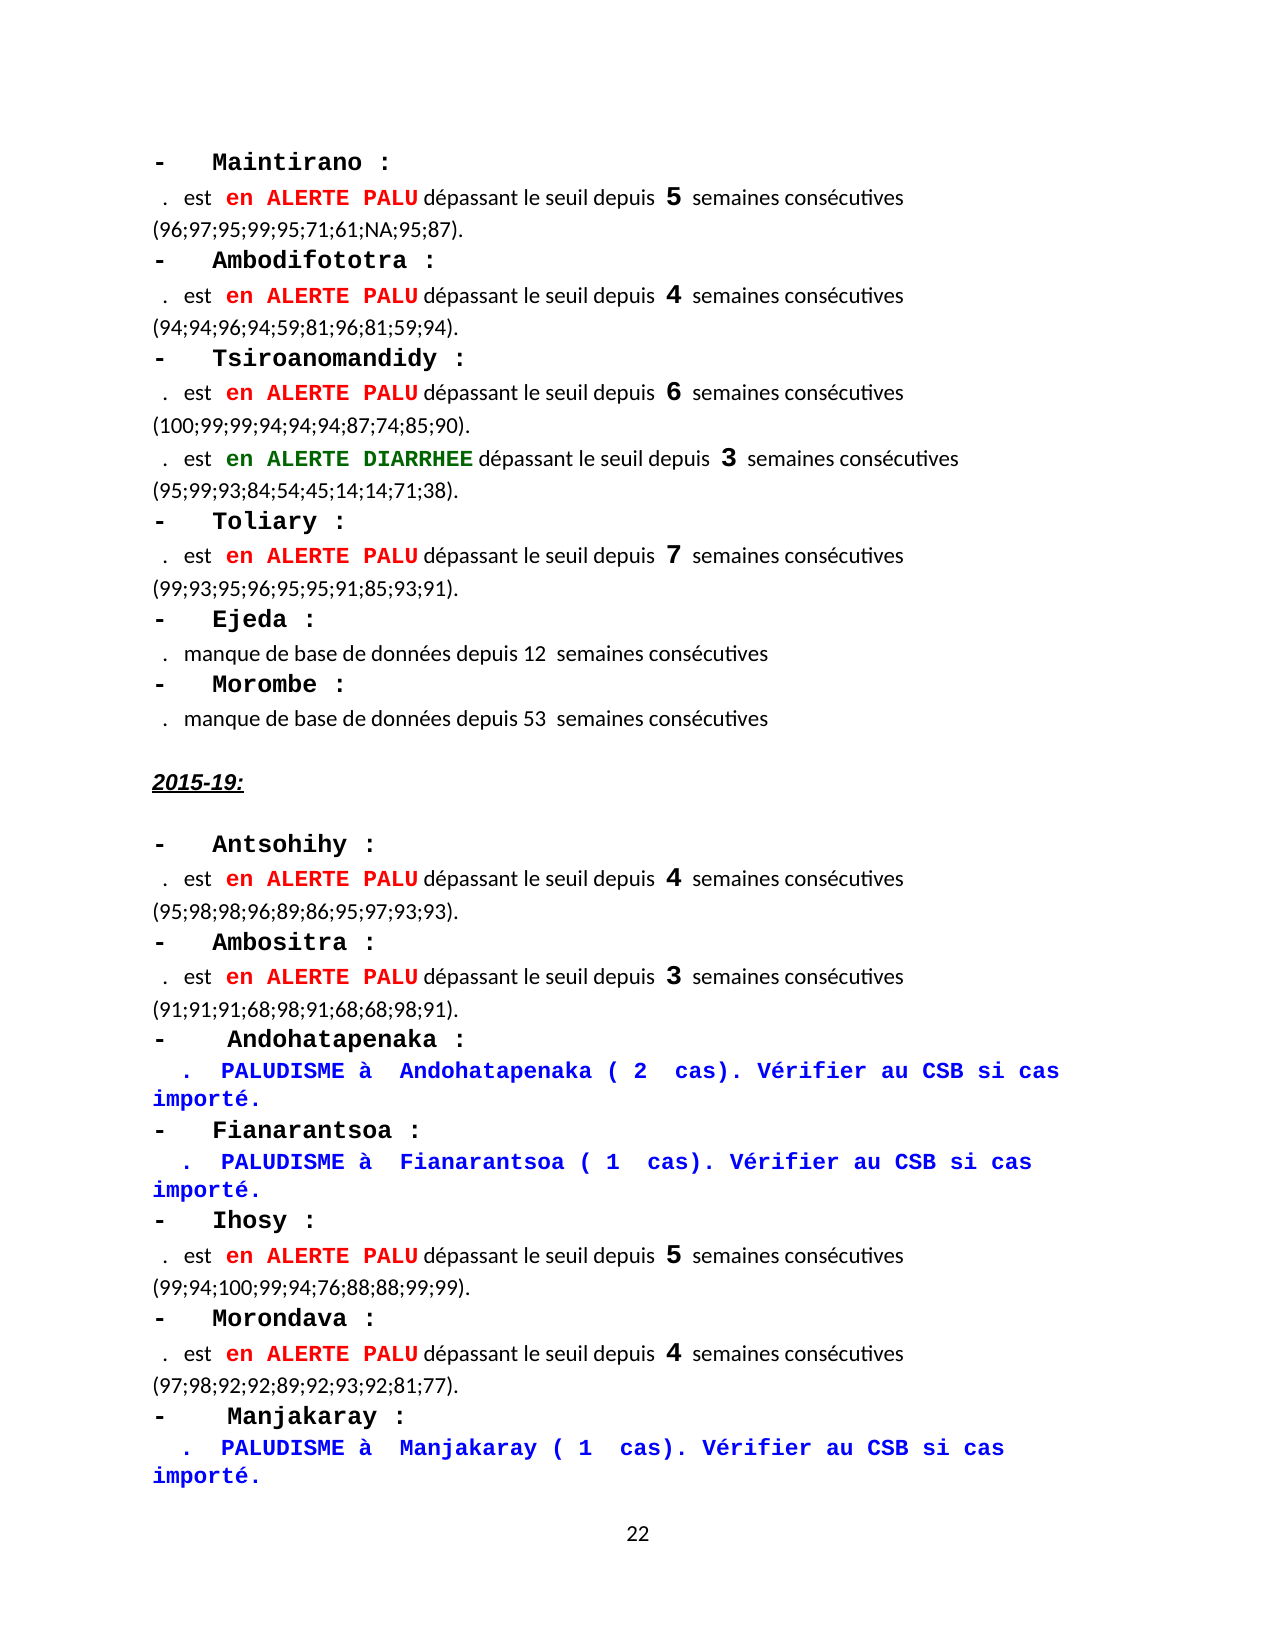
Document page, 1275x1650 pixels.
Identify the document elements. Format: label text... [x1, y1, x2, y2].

text . PALUDISME à Andohatapenaka ( 2 cas). Vérifier au CSB si cas importé. [152, 1059, 1123, 1113]
text . est en ALERTE PALU dépassant le seuil depuis 4 semaines consécutives (94;94;96;94;59;81;96;81;59;94). [152, 280, 1123, 341]
text - Manjakaray : [152, 1404, 1123, 1432]
text . est en ALERTE PALU dépassant le seuil depuis 3 semaines consécutives (91;91;91;68;98;91;68;68;98;91). [152, 962, 1123, 1023]
text . est en ALERTE PALU dépassant le seuil depuis 6 semaines consécutives (100;99;99;94;94;94;87;74;85;90). [152, 378, 1123, 439]
text . est en ALERTE PALU dépassant le seuil depuis 4 semaines consécutives (97;98;92;92;89;92;93;92;81;77). [152, 1338, 1123, 1399]
text . est en ALERTE PALU dépassant le seuil depuis 7 semaines consécutives (99;93;95;96;95;95;91;85;93;91). [152, 541, 1123, 602]
text - Tsiroanomandidy : [152, 346, 1123, 374]
text - Maintirano : [152, 150, 1123, 178]
text - Morombe : [152, 671, 1123, 700]
text - Ihosy : [152, 1208, 1123, 1236]
text . manque de base de données depuis 53 semaines consécutives [152, 704, 1123, 732]
text - Toliary : [152, 509, 1123, 537]
text - Ejeda : [152, 606, 1123, 635]
text - Fianarantsoa : [152, 1117, 1123, 1146]
text . est en ALERTE PALU dépassant le seuil depuis 5 semaines consécutives (96;97;95;99;95;71;61;NA;95;87). [152, 183, 1123, 243]
text . PALUDISME à Fianarantsoa ( 1 cas). Vérifier au CSB si cas importé. [152, 1150, 1123, 1204]
text - Ambositra : [152, 929, 1123, 957]
text - Ambodifototra : [152, 248, 1123, 276]
text . est en ALERTE PALU dépassant le seuil depuis 4 semaines consécutives (95;98;98;96;89;86;95;97;93;93). [152, 864, 1123, 925]
text . est en ALERTE DIARRHEE dépassant le seuil depuis 3 semaines consécutives (95;99;93;84;54;45;14;14;71;38). [152, 443, 1123, 504]
text - Antsohihy : [152, 831, 1123, 860]
text . est en ALERTE PALU dépassant le seuil depuis 5 semaines consécutives (99;94;100;99;94;76;88;88;99;99). [152, 1241, 1123, 1302]
text . PALUDISME à Manjakaray ( 1 cas). Vérifier au CSB si cas importé. [152, 1436, 1123, 1490]
text - Andohatapenaka : [152, 1027, 1123, 1055]
text . manque de base de données depuis 12 semaines consécutives [152, 639, 1123, 667]
text - Morondava : [152, 1306, 1123, 1334]
text 2015-19: [152, 768, 1123, 795]
